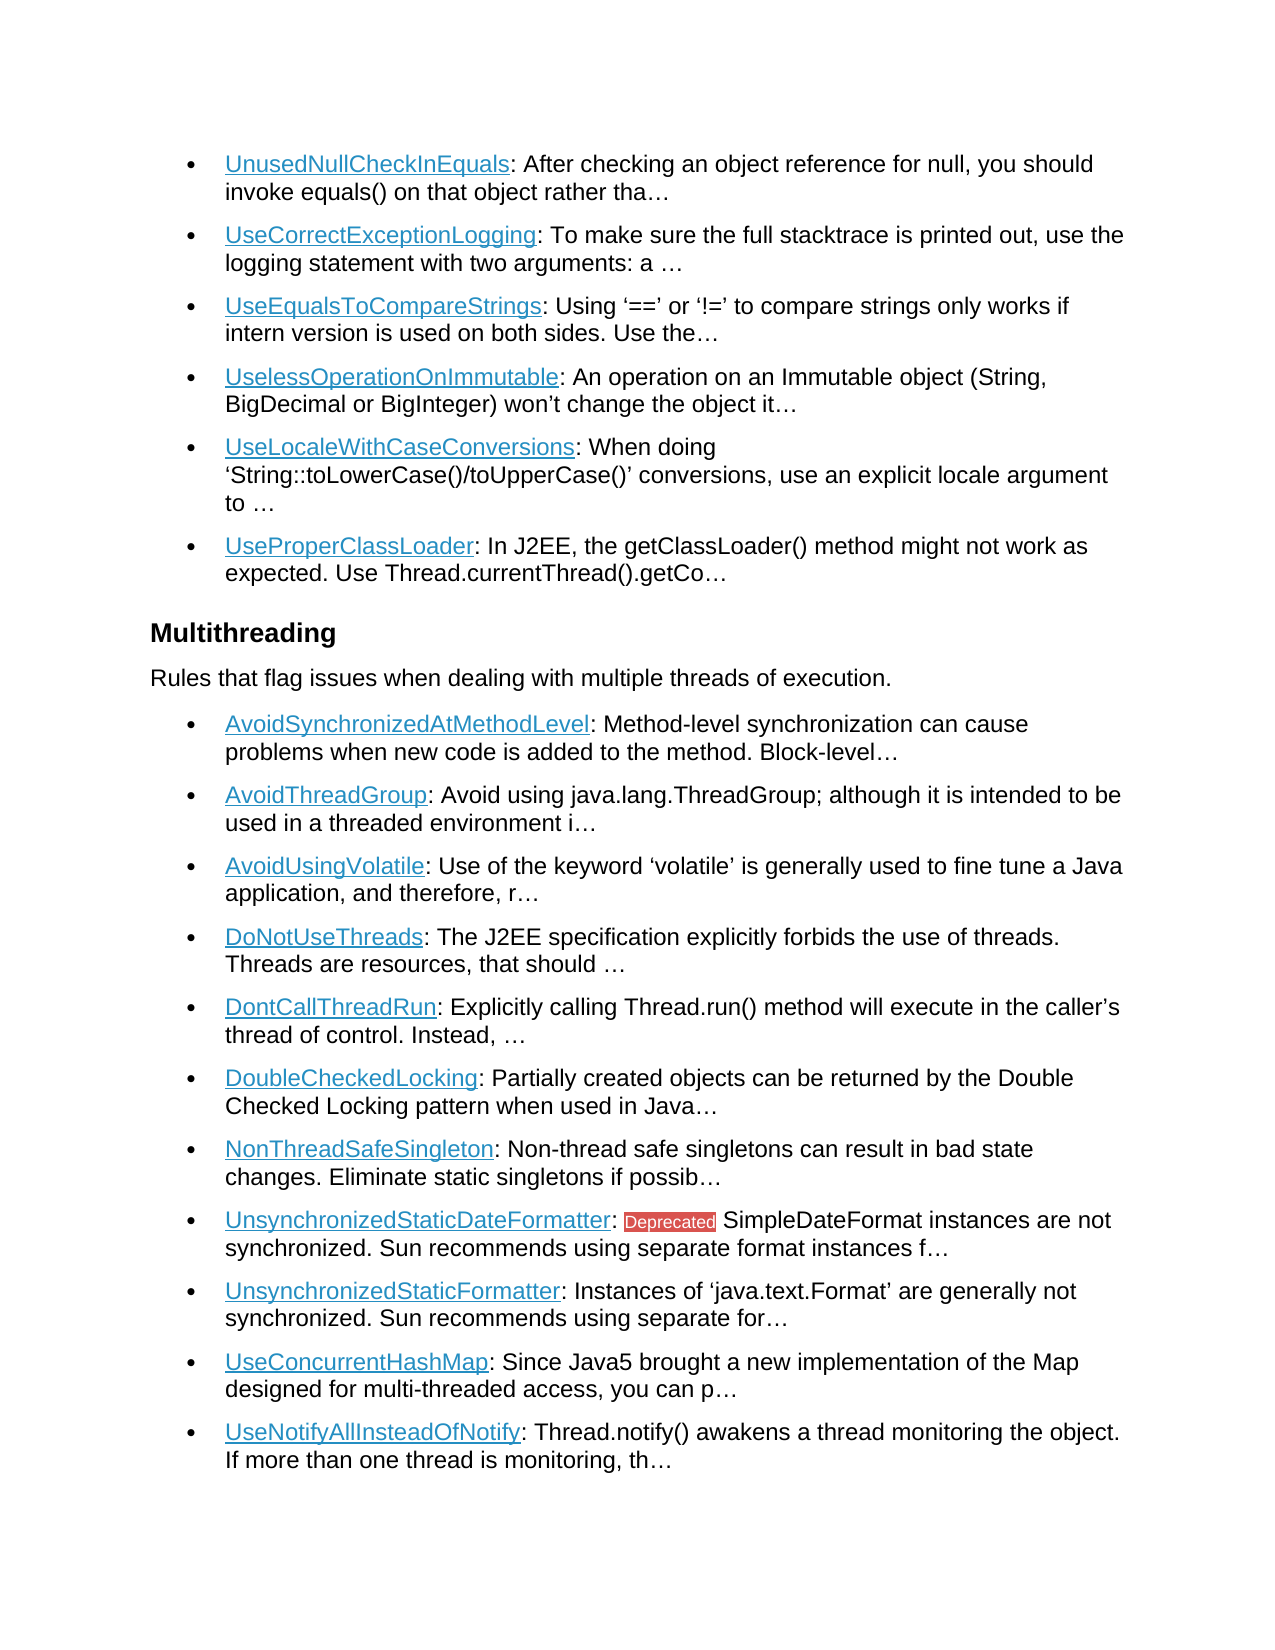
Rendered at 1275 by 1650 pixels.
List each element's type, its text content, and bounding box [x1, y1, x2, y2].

list UseEqualsToCompareStrings: Using ‘==’ or ‘!=’ to compare strings only works if intern version is used on both sides. Use the… [187, 292, 1125, 347]
list AvoidThreadGroup: Avoid using java.lang.ThreadGroup; although it is intended to be used in a threaded environment i… [187, 781, 1125, 836]
list UseNotifyAllInsteadOfNotify: Thread.notify() awakens a thread monitoring the object. If more than one thread is monitoring, th… [187, 1418, 1125, 1473]
text Rules that flag issues when dealing with multiple threads of execution. [150, 663, 1125, 691]
list UselessOperationOnImmutable: An operation on an Immutable object (String, BigDecimal or BigInteger) won’t change the object it… [187, 362, 1125, 418]
list UnsynchronizedStaticDateFormatter: Deprecated SimpleDateFormat instances are not synchronized. Sun recommends using separate format instances f… [187, 1206, 1125, 1261]
list UnusedNullCheckInEquals: After checking an object reference for null, you should invoke equals() on that object rather tha… [187, 150, 1125, 205]
list AvoidUsingVolatile: Use of the keyword ‘volatile’ is generally used to fine tune a Java application, and therefore, r… [187, 852, 1125, 907]
list DontCallThreadRun: Explicitly calling Thread.run() method will execute in the caller’s thread of control. Instead, … [187, 993, 1125, 1048]
list NonThreadSafeSingleton: Non-thread safe singletons can result in bad state changes. Eliminate static singletons if possib… [187, 1135, 1125, 1190]
list UseConcurrentHashMap: Since Java5 brought a new implementation of the Map designed for multi-threaded access, you can p… [187, 1347, 1125, 1403]
list UseProperClassLoader: In J2EE, the getClassLoader() method might not work as expected. Use Thread.currentThread().getCo… [187, 532, 1125, 587]
list DoubleCheckedLocking: Partially created objects can be returned by the Double Checked Locking pattern when used in Java… [187, 1064, 1125, 1119]
list AvoidSynchronizedAtMethodLevel: Method-level synchronization can cause problems when new code is added to the method. Block-level… [187, 710, 1125, 765]
list UnsynchronizedStaticFormatter: Instances of ‘java.text.Format’ are generally not synchronized. Sun recommends using separate for… [187, 1277, 1125, 1332]
list DoNotUseThreads: The J2EE specification explicitly forbids the use of threads. Threads are resources, that should … [187, 922, 1125, 978]
subtitle Multithreading [150, 603, 1125, 648]
list UseCorrectExceptionLogging: To make sure the full stacktrace is printed out, use the logging statement with two arguments: a … [187, 221, 1125, 276]
list UseLocaleWithCaseConversions: When doing ‘String::toLowerCase()/toUpperCase()’ conversions, use an explicit locale argument to … [187, 433, 1125, 516]
